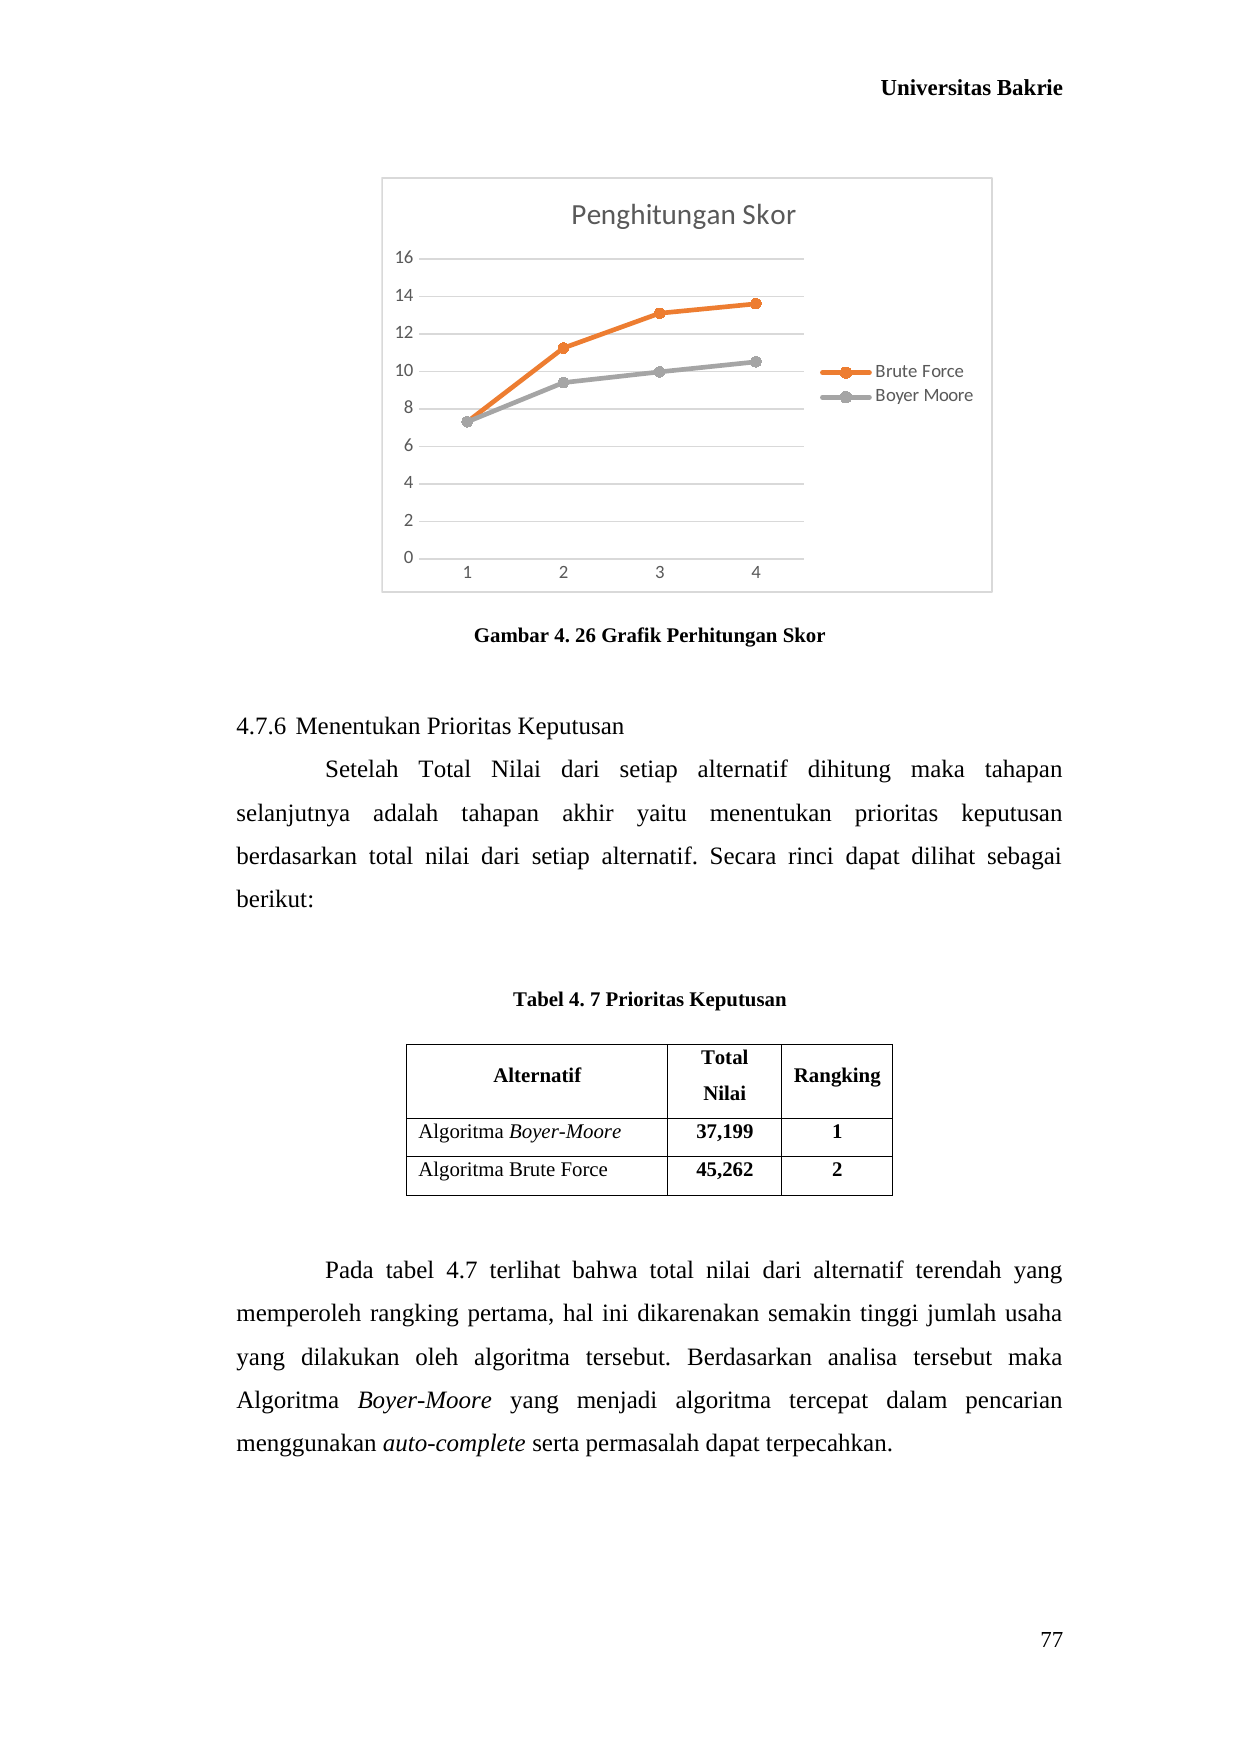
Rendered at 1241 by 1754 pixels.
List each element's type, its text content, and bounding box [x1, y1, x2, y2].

list Menentukan Prioritas Keputusan [236, 711, 1063, 740]
table_cell 45,262 [668, 1157, 781, 1194]
list Setelah Total Nilai dari setiap alternatif dihitung maka tahapan selanjutnya adalah tahapan akhir yaitu menentukan prioritas keputusan berdasarkan total nilai dari setiap alternatif. Secara rinci dapat dilihat sebagai berikut: [236, 754, 1063, 913]
text Pada tabel 4.7 terlihat bahwa total nilai dari alternatif terendah yang memperoleh rangking pertama, hal ini dikarenakan semakin tinggi jumlah usaha yang dilakukan oleh algoritma tersebut. Berdasarkan analisa tersebut maka Algoritma Boyer-Moore yang menjadi algoritma tercepat dalam pencarian menggunakan auto-complete serta permasalah dapat terpecahkan. [236, 1255, 1063, 1457]
table_cell 1 [782, 1119, 892, 1156]
table_header Rangking [782, 1045, 892, 1118]
text Tabel 4. 7 Prioritas Keputusan [236, 987, 1063, 1011]
table_cell 2 [782, 1157, 892, 1194]
table_cell 37,199 [668, 1119, 781, 1156]
table_header Total Nilai [668, 1045, 781, 1118]
table_cell Algoritma Boyer-Moore [407, 1119, 667, 1156]
table_header Alternatif [407, 1045, 667, 1118]
table_cell Algoritma Brute Force [407, 1157, 667, 1194]
